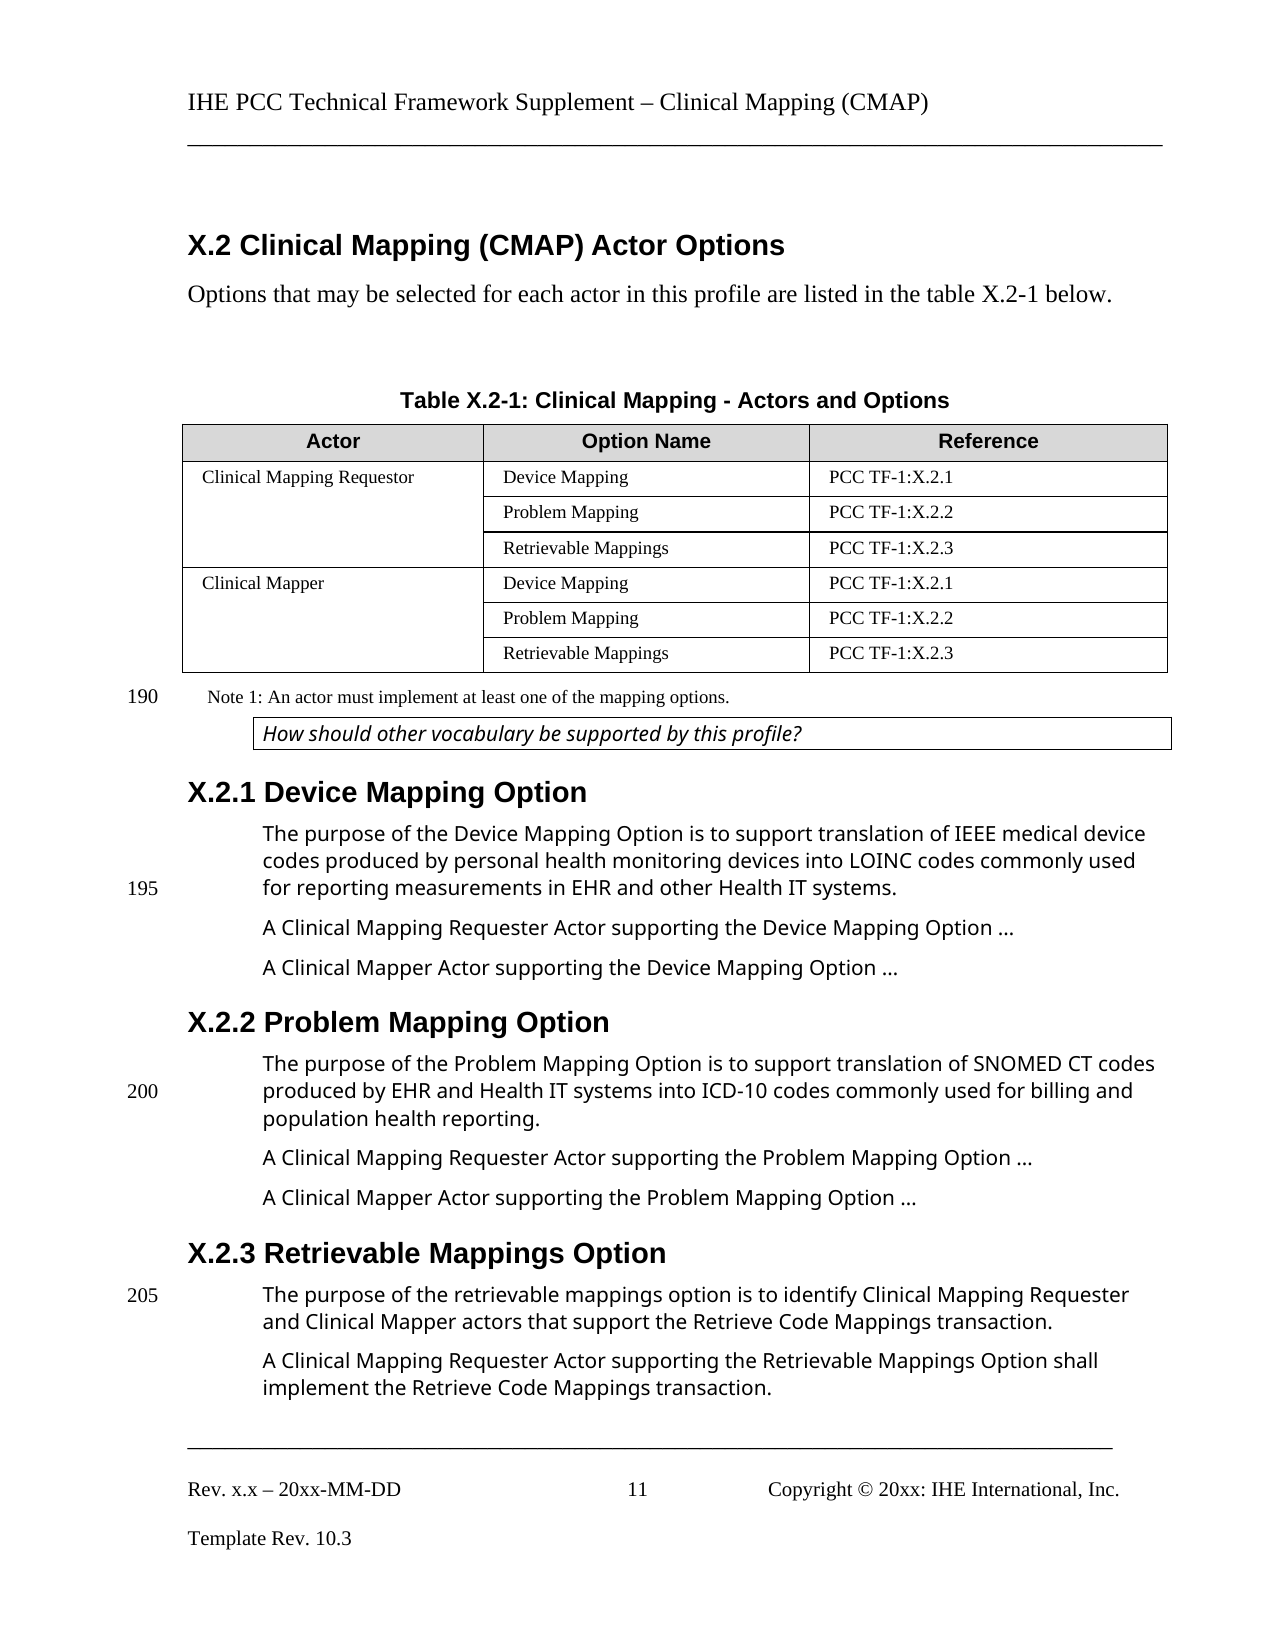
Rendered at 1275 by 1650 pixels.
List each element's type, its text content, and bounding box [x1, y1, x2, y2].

text Note 1: An actor must implement at least one of the mapping options. [207, 686, 1162, 707]
text Options that may be selected for each actor in this profile are listed in the table X.2-1 below. [187, 279, 1162, 308]
text How should other vocabulary be supported by this profile? [254, 718, 1171, 749]
table_cell Retrievable Mappings [484, 533, 809, 567]
table_header Reference [810, 425, 1167, 461]
subtitle X.2.3 Retrievable Mappings Option [187, 1236, 1162, 1269]
text The purpose of the Device Mapping Option is to support translation of IEEE medical device codes produced by personal health monitoring devices into LOINC codes commonly used for reporting measurements in EHR and other Health IT systems. [262, 820, 1162, 901]
text A Clinical Mapping Requester Actor supporting the Retrievable Mappings Option shall implement the Retrieve Code Mappings transaction. [262, 1347, 1162, 1401]
table_cell PCC TF-1:X.2.2 [810, 497, 1167, 531]
table_cell Device Mapping [484, 462, 809, 496]
table_cell PCC TF-1:X.2.3 [810, 638, 1167, 672]
text A Clinical Mapper Actor supporting the Problem Mapping Option … [262, 1183, 1162, 1211]
text A Clinical Mapping Requester Actor supporting the Problem Mapping Option … [262, 1144, 1162, 1171]
table_cell Problem Mapping [484, 603, 809, 637]
table_cell Device Mapping [484, 568, 809, 602]
table_cell PCC TF-1:X.2.2 [810, 603, 1167, 637]
table_cell PCC TF-1:X.2.1 [810, 568, 1167, 602]
table_header Actor [183, 425, 483, 461]
table_cell PCC TF-1:X.2.3 [810, 533, 1167, 567]
text A Clinical Mapping Requester Actor supporting the Device Mapping Option … [262, 914, 1162, 941]
table_cell Problem Mapping [484, 497, 809, 531]
text A Clinical Mapper Actor supporting the Device Mapping Option … [262, 953, 1162, 980]
subtitle X.2.2 Problem Mapping Option [187, 1005, 1162, 1039]
text X.2 Clinical Mapping (CMAP) Actor Options [187, 228, 1162, 262]
text The purpose of the retrievable mappings option is to identify Clinical Mapping Requester and Clinical Mapper actors that support the Retrieve Code Mappings transaction. [262, 1280, 1162, 1334]
table_cell Clinical Mapping Requestor [183, 462, 483, 567]
subtitle X.2.1 Device Mapping Option [187, 775, 1162, 809]
text The purpose of the Problem Mapping Option is to support translation of SNOMED CT codes produced by EHR and Health IT systems into ICD-10 codes commonly used for billing and population health reporting. [262, 1050, 1162, 1131]
text Table X.2-1: Clinical Mapping - Actors and Options [187, 387, 1162, 413]
table_header Option Name [484, 425, 809, 461]
table_cell Clinical Mapper [183, 568, 483, 672]
table_cell PCC TF-1:X.2.1 [810, 462, 1167, 496]
table_cell Retrievable Mappings [484, 638, 809, 672]
